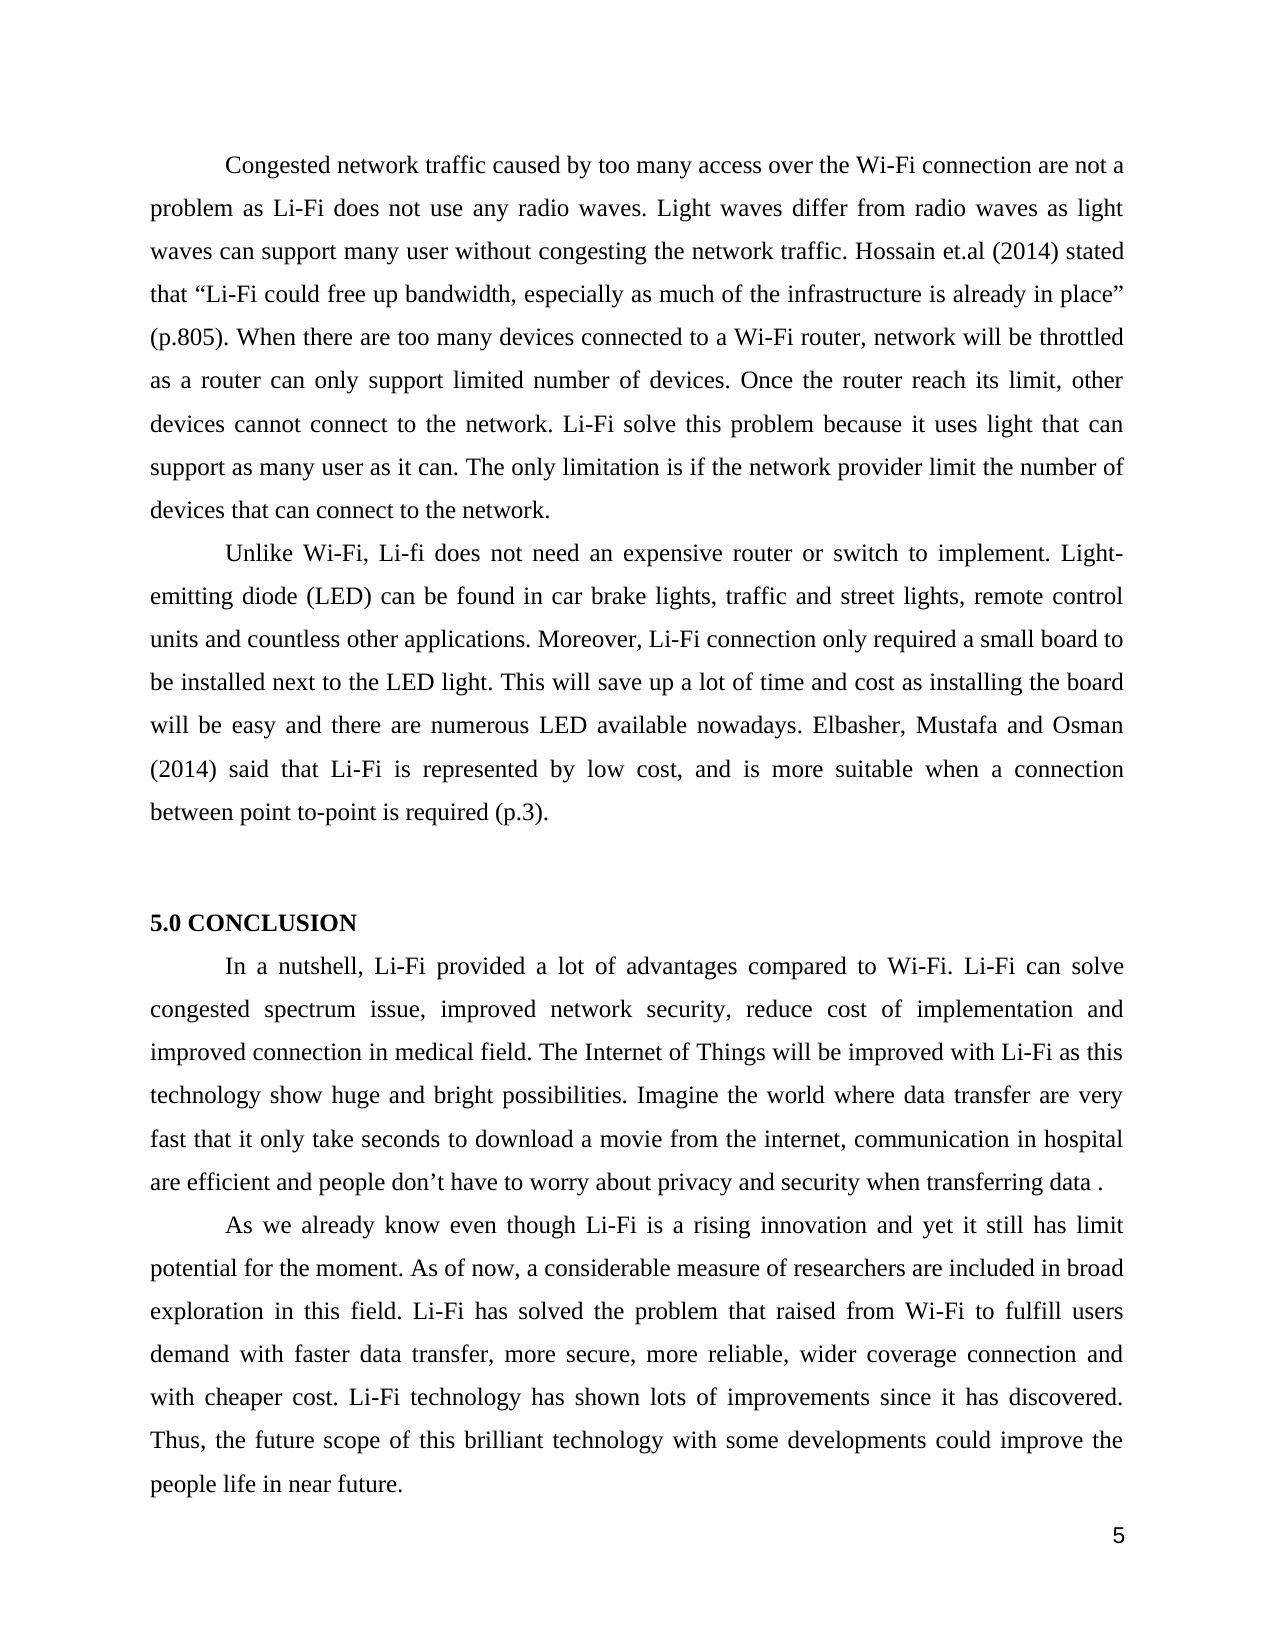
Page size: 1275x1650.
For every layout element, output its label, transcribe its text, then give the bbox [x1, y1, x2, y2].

text Unlike Wi-Fi, Li-fi does not need an expensive router or switch to implement. Light-emitting diode (LED) can be found in car brake lights, traffic and street lights, remote control units and countless other applications. Moreover, Li-Fi connection only required a small board to be installed next to the LED light. This will save up a lot of time and cost as installing the board will be easy and there are numerous LED available nowadays. Elbasher, Mustafa and Osman (2014) said that Li-Fi is represented by low cost, and is more suitable when a connection between point to-point is required (p.3). [150, 538, 1125, 826]
text In a nutshell, Li-Fi provided a lot of advantages compared to Wi-Fi. Li-Fi can solve congested spectrum issue, improved network security, reduce cost of implementation and improved connection in medical field. The Internet of Things will be improved with Li-Fi as this technology show huge and bright possibilities. Imagine the world where data transfer are very fast that it only take seconds to download a movie from the internet, communication in hospital are efficient and people don’t have to worry about privacy and security when transferring data . [150, 951, 1125, 1196]
text 5.0 CONCLUSION [150, 908, 1125, 937]
text As we already know even though Li-Fi is a rising innovation and yet it still has limit potential for the moment. As of now, a considerable measure of researchers are included in broad exploration in this field. Li-Fi has solved the problem that raised from Wi-Fi to fulfill users demand with faster data transfer, more secure, more reliable, wider coverage connection and with cheaper cost. Li-Fi technology has shown lots of improvements since it has discovered. Thus, the future scope of this brilliant technology with some developments could improve the people life in near future. [150, 1210, 1125, 1497]
text Congested network traffic caused by too many access over the Wi-Fi connection are not a problem as Li-Fi does not use any radio waves. Light waves differ from radio waves as light waves can support many user without congesting the network traffic. Hossain et.al (2014) stated that “Li-Fi could free up bandwidth, especially as much of the infrastructure is already in place” (p.805). When there are too many devices connected to a Wi-Fi router, network will be throttled as a router can only support limited number of devices. Once the router reach its limit, other devices cannot connect to the network. Li-Fi solve this problem because it uses light that can support as many user as it can. The only limitation is if the network provider limit the number of devices that can connect to the network. [150, 150, 1125, 524]
